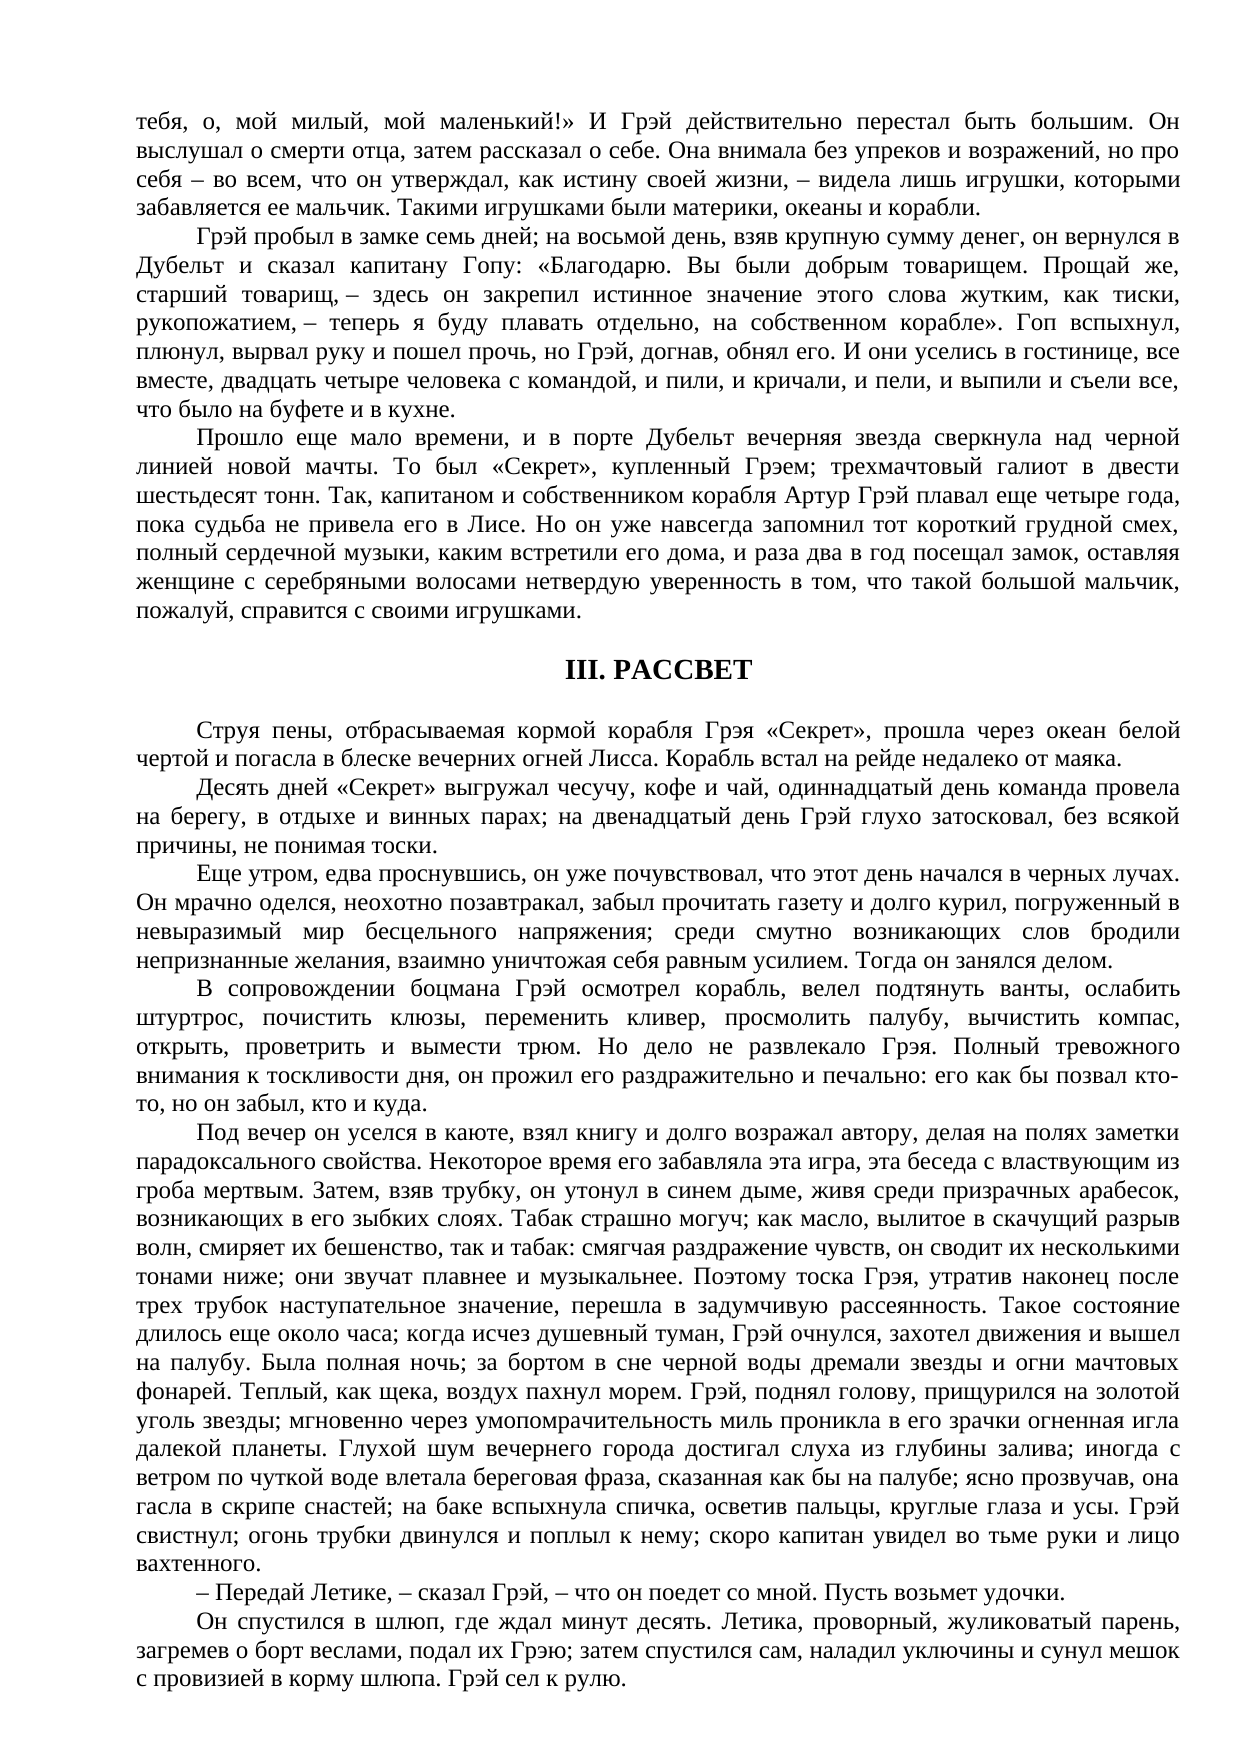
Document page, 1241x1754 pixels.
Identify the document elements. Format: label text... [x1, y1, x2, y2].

text – Передай Летике, – сказал Грэй, – что он поедет со мной. Пусть возьмет удочки. [136, 1577, 1181, 1606]
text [136, 106, 1181, 221]
text Еще утром, едва проснувшись, он уже почувствовал, что этот день начался в черных лучах. Он мрачно оделся, неохотно позавтракал, забыл прочитать газету и долго курил, погруженный в невыразимый мир бесцельного напряжения; среди смутно возникающих слов бродили непризнанные желания, взаимно уничтожая себя равным усилием. Тогда он занялся делом. [136, 858, 1181, 973]
text Десять дней «Секрет» выгружал чесучу, кофе и чай, одиннадцатый день команда провела на берегу, в отдыхе и винных парах; на двенадцатый день Грэй глухо затосковал, без всякой причины, не понимая тоски. [136, 772, 1181, 858]
text Струя пены, отбрасываемая кормой корабля Грэя «Секрет», прошла через океан белой чертой и погасла в блеске вечерних огней Лисса. Корабль встал на рейде недалеко от маяка. [136, 715, 1181, 772]
text Прошло еще мало времени, и в порте Дубельт вечерняя звезда сверкнула над черной линией новой мачты. То был «Секрет», купленный Грэем; трехмачтовый галиот в двести шестьдесят тонн. Так, капитаном и собственником корабля Артур Грэй плавал еще четыре года, пока судьба не привела его в Лисе. Но он уже навсегда запомнил тот короткий грудной смех, полный сердечной музыки, каким встретили его дома, и раза два в год посещал замок, оставляя женщине с серебряными волосами нетвердую уверенность в том, что такой большой мальчик, пожалуй, справится с своими игрушками. [136, 422, 1181, 624]
text Грэй пробыл в замке семь дней; на восьмой день, взяв крупную сумму денег, он вернулся в Дубельт и сказал капитану Гопу: «Благодарю. Вы были добрым товарищем. Прощай же, старший товарищ, – здесь он закрепил истинное значение этого слова жутким, как тиски, рукопожатием, – теперь я буду плавать отдельно, на собственном корабле». Гоп вспыхнул, плюнул, вырвал руку и пошел прочь, но Грэй, догнав, обнял его. И они уселись в гостинице, все вместе, двадцать четыре человека с командой, и пили, и кричали, и пели, и выпили и съели все, что было на буфете и в кухне. [136, 221, 1181, 422]
text В сопровождении боцмана Грэй осмотрел корабль, велел подтянуть ванты, ослабить штуртрос, почистить клюзы, переменить кливер, просмолить палубу, вычистить компас, открыть, проветрить и вымести трюм. Но дело не развлекало Грэя. Полный тревожного внимания к тоскливости дня, он прожил его раздражительно и печально: его как бы позвал кто-то, но он забыл, кто и куда. [136, 973, 1181, 1117]
text Под вечер он уселся в каюте, взял книгу и долго возражал автору, делая на полях заметки парадоксального свойства. Некоторое время его забавляла эта игра, эта беседа с властвующим из гроба мертвым. Затем, взяв трубку, он утонул в синем дыме, живя среди призрачных арабесок, возникающих в его зыбких слоях. Табак страшно могуч; как масло, вылитое в скачущий разрыв волн, смиряет их бешенство, так и табак: смягчая раздражение чувств, он сводит их несколькими тонами ниже; они звучат плавнее и музыкальнее. Поэтому тоска Грэя, утратив наконец после трех трубок наступательное значение, перешла в задумчивую рассеянность. Такое состояние длилось еще около часа; когда исчез душевный туман, Грэй очнулся, захотел движения и вышел на палубу. Была полная ночь; за бортом в сне черной воды дремали звезды и огни мачтовых фонарей. Теплый, как щека, воздух пахнул морем. Грэй, поднял голову, прищурился на золотой уголь звезды; мгновенно через умопомрачительность миль проникла в его зрачки огненная игла далекой планеты. Глухой шум вечернего города достигал слуха из глубины залива; иногда с ветром по чуткой воде влетала береговая фраза, сказанная как бы на палубе; ясно прозвучав, она гасла в скрипе снастей; на баке вспыхнула спичка, осветив пальцы, круглые глаза и усы. Грэй свистнул; огонь трубки двинулся и поплыл к нему; скоро капитан увидел во тьме руки и лицо вахтенного. [136, 1117, 1181, 1577]
text Он спустился в шлюп, где ждал минут десять. Летика, проворный, жуликоватый парень, загремев о борт веслами, подал их Грэю; затем спустился сам, наладил уключины и сунул мешок с провизией в корму шлюпа. Грэй сел к рулю. [136, 1606, 1181, 1692]
subtitle III. РАССВЕТ [136, 652, 1181, 686]
